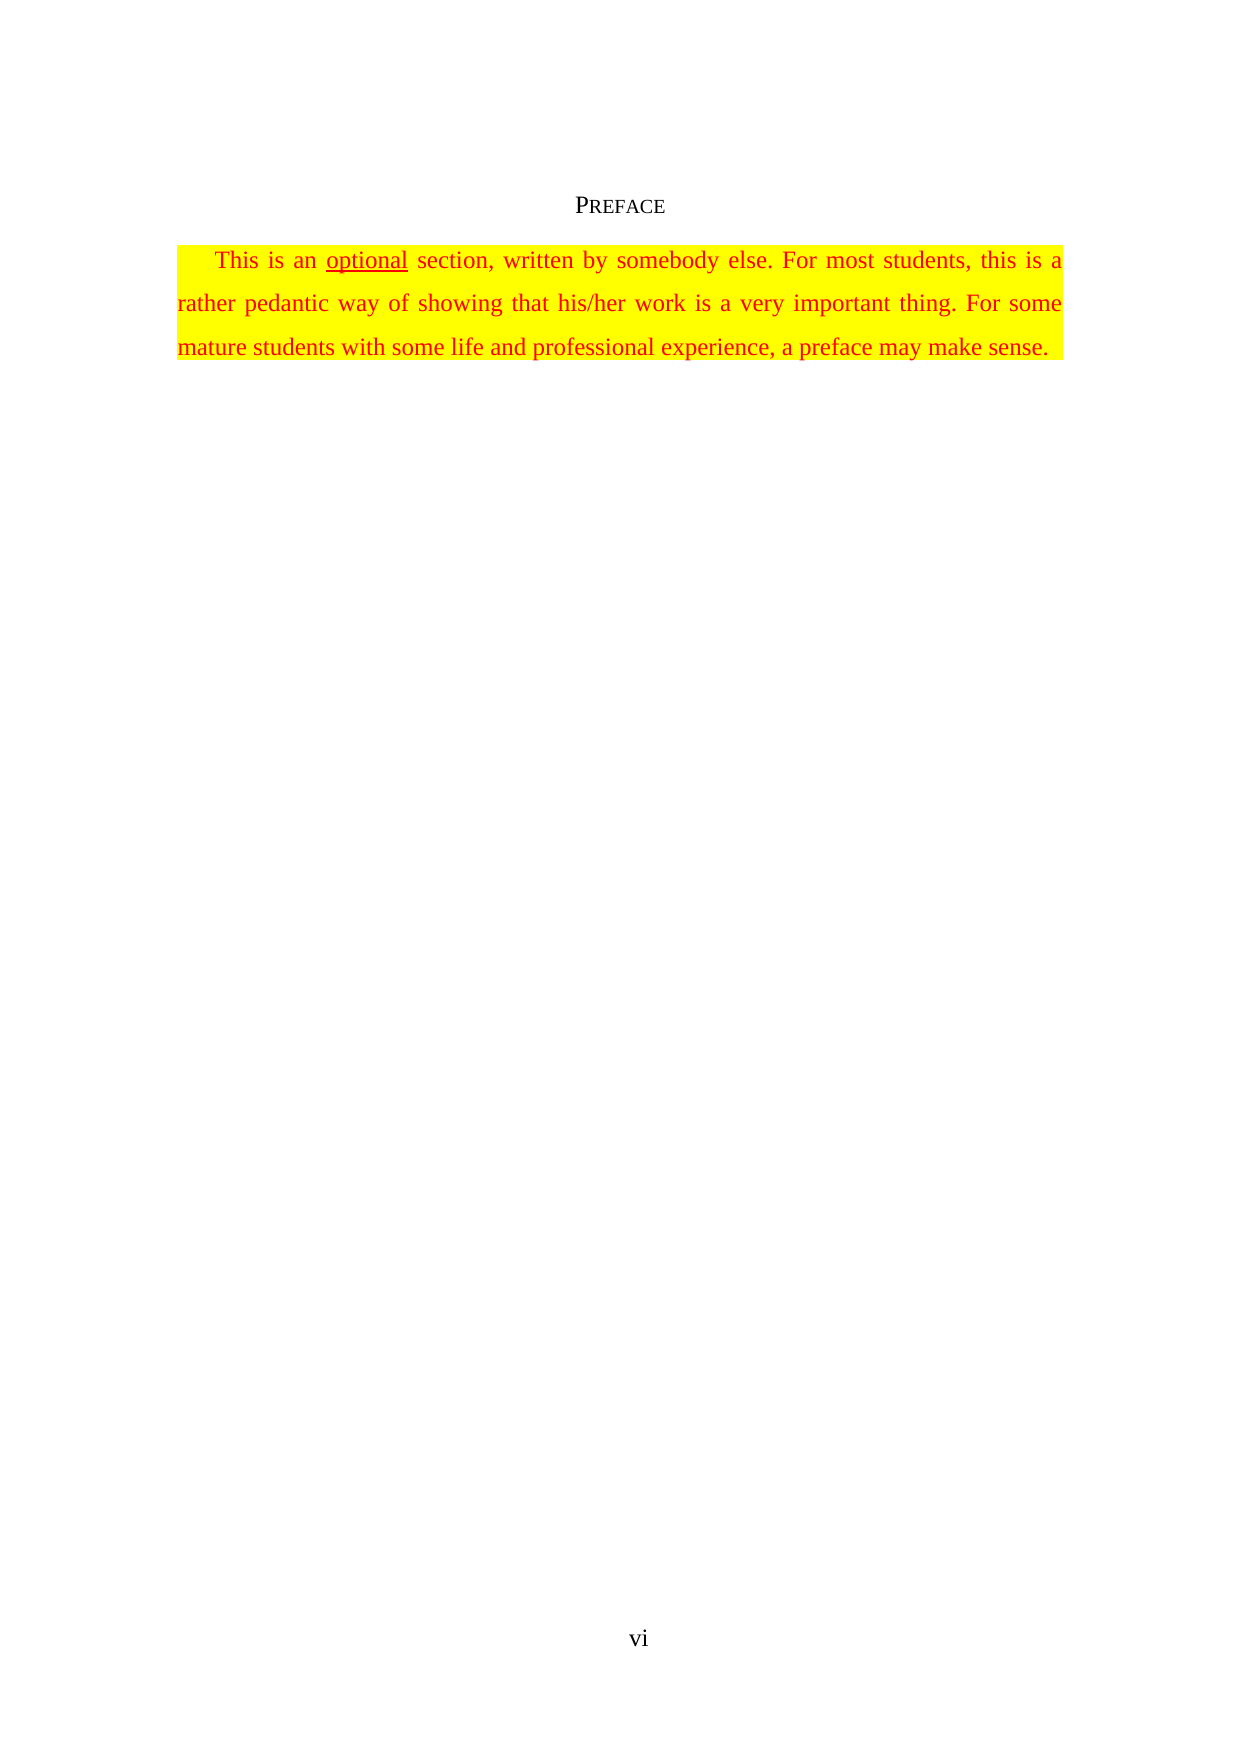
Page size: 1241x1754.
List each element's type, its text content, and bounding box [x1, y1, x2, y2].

text This is an optional section, written by somebody else. For most students, this is a rather pedantic way of showing that his/her work is a very important thing. For some mature students with some life and professional experience, a preface may make sense. [177, 245, 1063, 360]
subtitle Preface [177, 190, 1063, 218]
